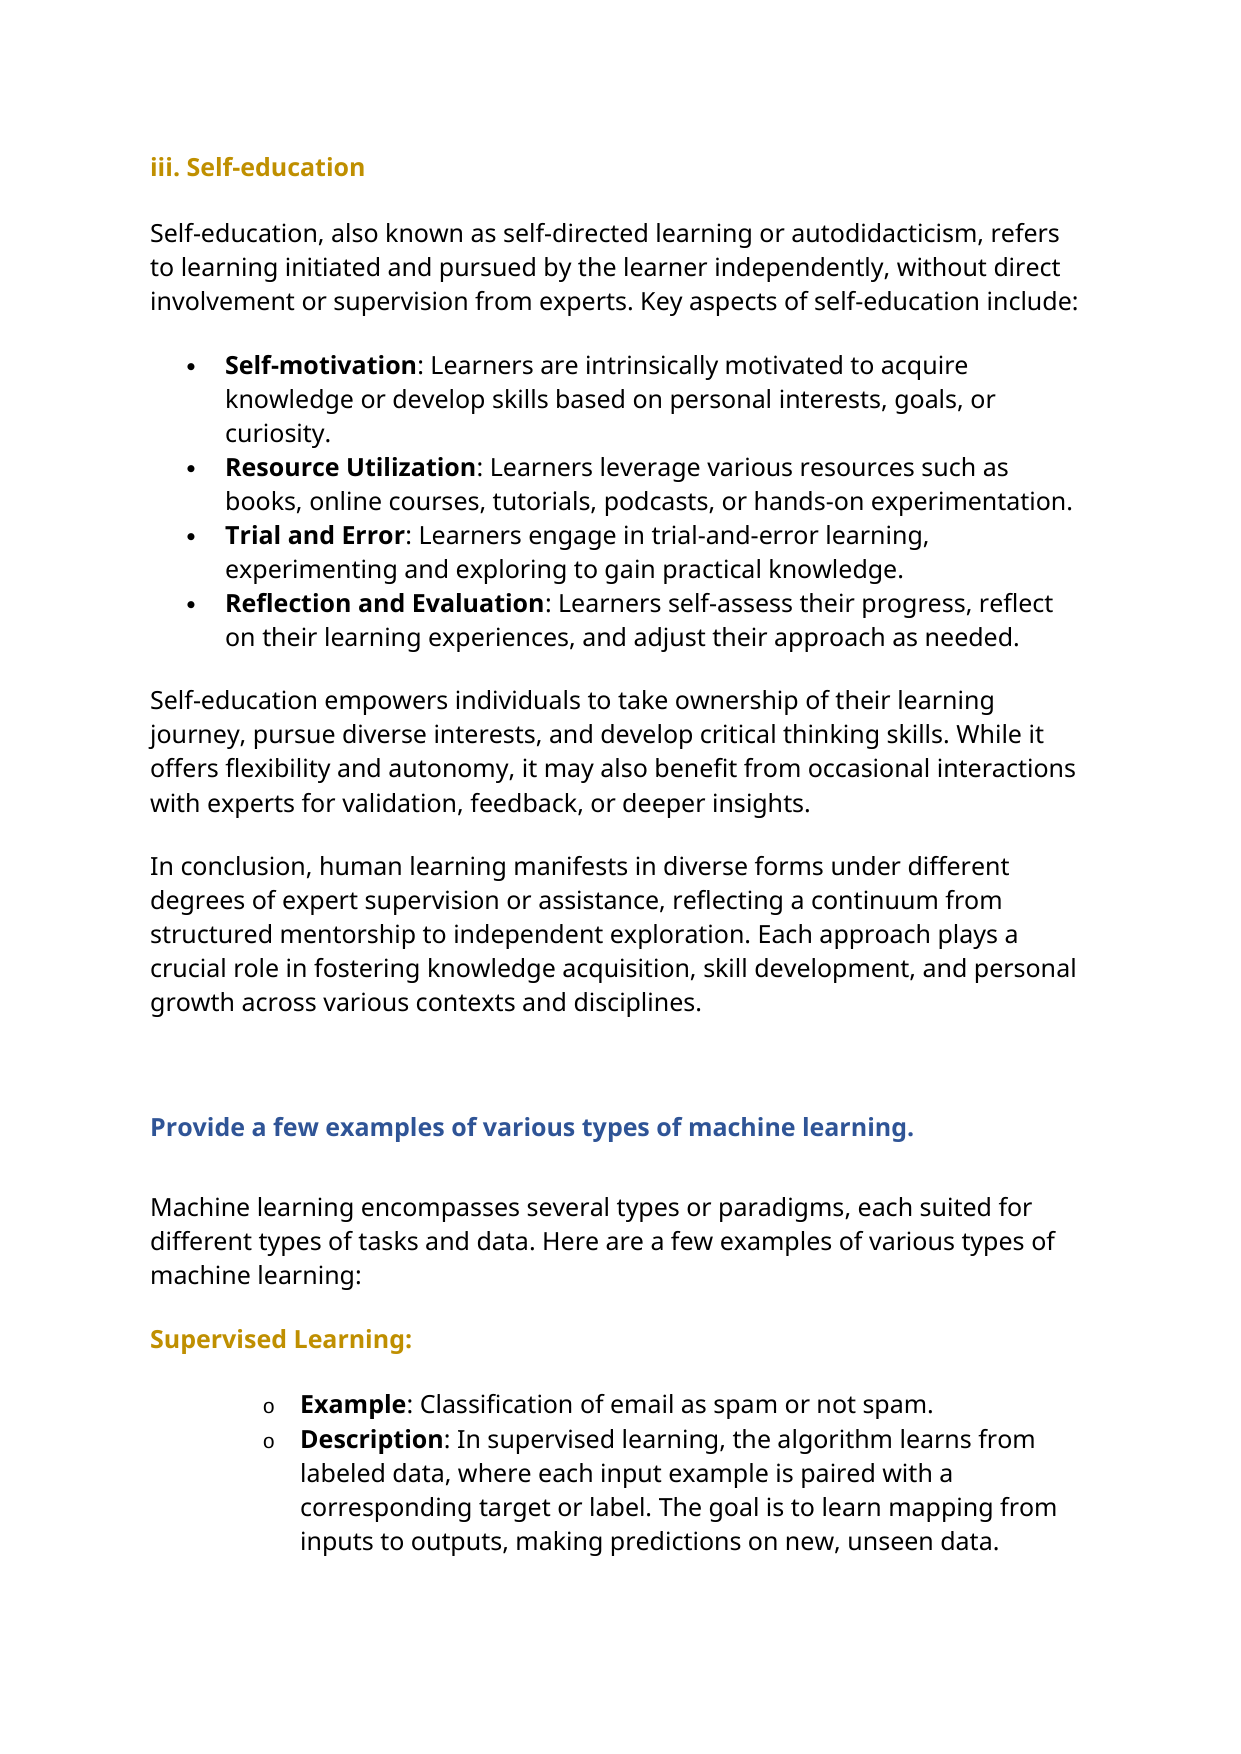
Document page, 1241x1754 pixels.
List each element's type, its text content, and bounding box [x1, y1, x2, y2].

list Consultation and Support: Learners seek occasional assistance or consultation from experts when faced with challenges or complex issues. [187, 150, 1090, 218]
list Trial and Error: Learners engage in trial-and-error learning, experimenting and exploring to gain practical knowledge. [187, 746, 1090, 814]
subtitle iii. Self-education [150, 379, 1090, 413]
subtitle Provide a few examples of various types of machine learning. [150, 1338, 1090, 1372]
text Machine learning encompasses several types or paradigms, each suited for different types of tasks and data. Here are a few examples of various types of machine learning: [150, 1418, 1090, 1521]
text Self-education, also known as self-directed learning or autodidacticism, refers to learning initiated and pursued by the learner independently, without direct involvement or supervision from experts. Key aspects of self-education include: [150, 444, 1090, 547]
list Self-motivation: Learners are intrinsically motivated to acquire knowledge or develop skills based on personal interests, goals, or curiosity. [187, 576, 1090, 678]
text In this mode of learning, experts provide resources, frameworks, or advice that learners can apply independently, fostering self-reliance and initiative while benefiting from expert knowledge. [150, 247, 1090, 349]
list Resource Utilization: Learners leverage various resources such as books, online courses, tutorials, podcasts, or hands-on experimentation. [187, 678, 1090, 746]
text Self-education empowers individuals to take ownership of their learning journey, pursue diverse interests, and develop critical thinking skills. While it offers flexibility and autonomy, it may also benefit from occasional interactions with experts for validation, feedback, or deeper insights. [150, 912, 1090, 1048]
list Reflection and Evaluation: Learners self-assess their progress, reflect on their learning experiences, and adjust their approach as needed. [187, 814, 1090, 882]
text In conclusion, human learning manifests in diverse forms under different degrees of expert supervision or assistance, reflecting a continuum from structured mentorship to independent exploration. Each approach plays a crucial role in fostering knowledge acquisition, skill development, and personal growth across various contexts and disciplines. [150, 1077, 1090, 1247]
